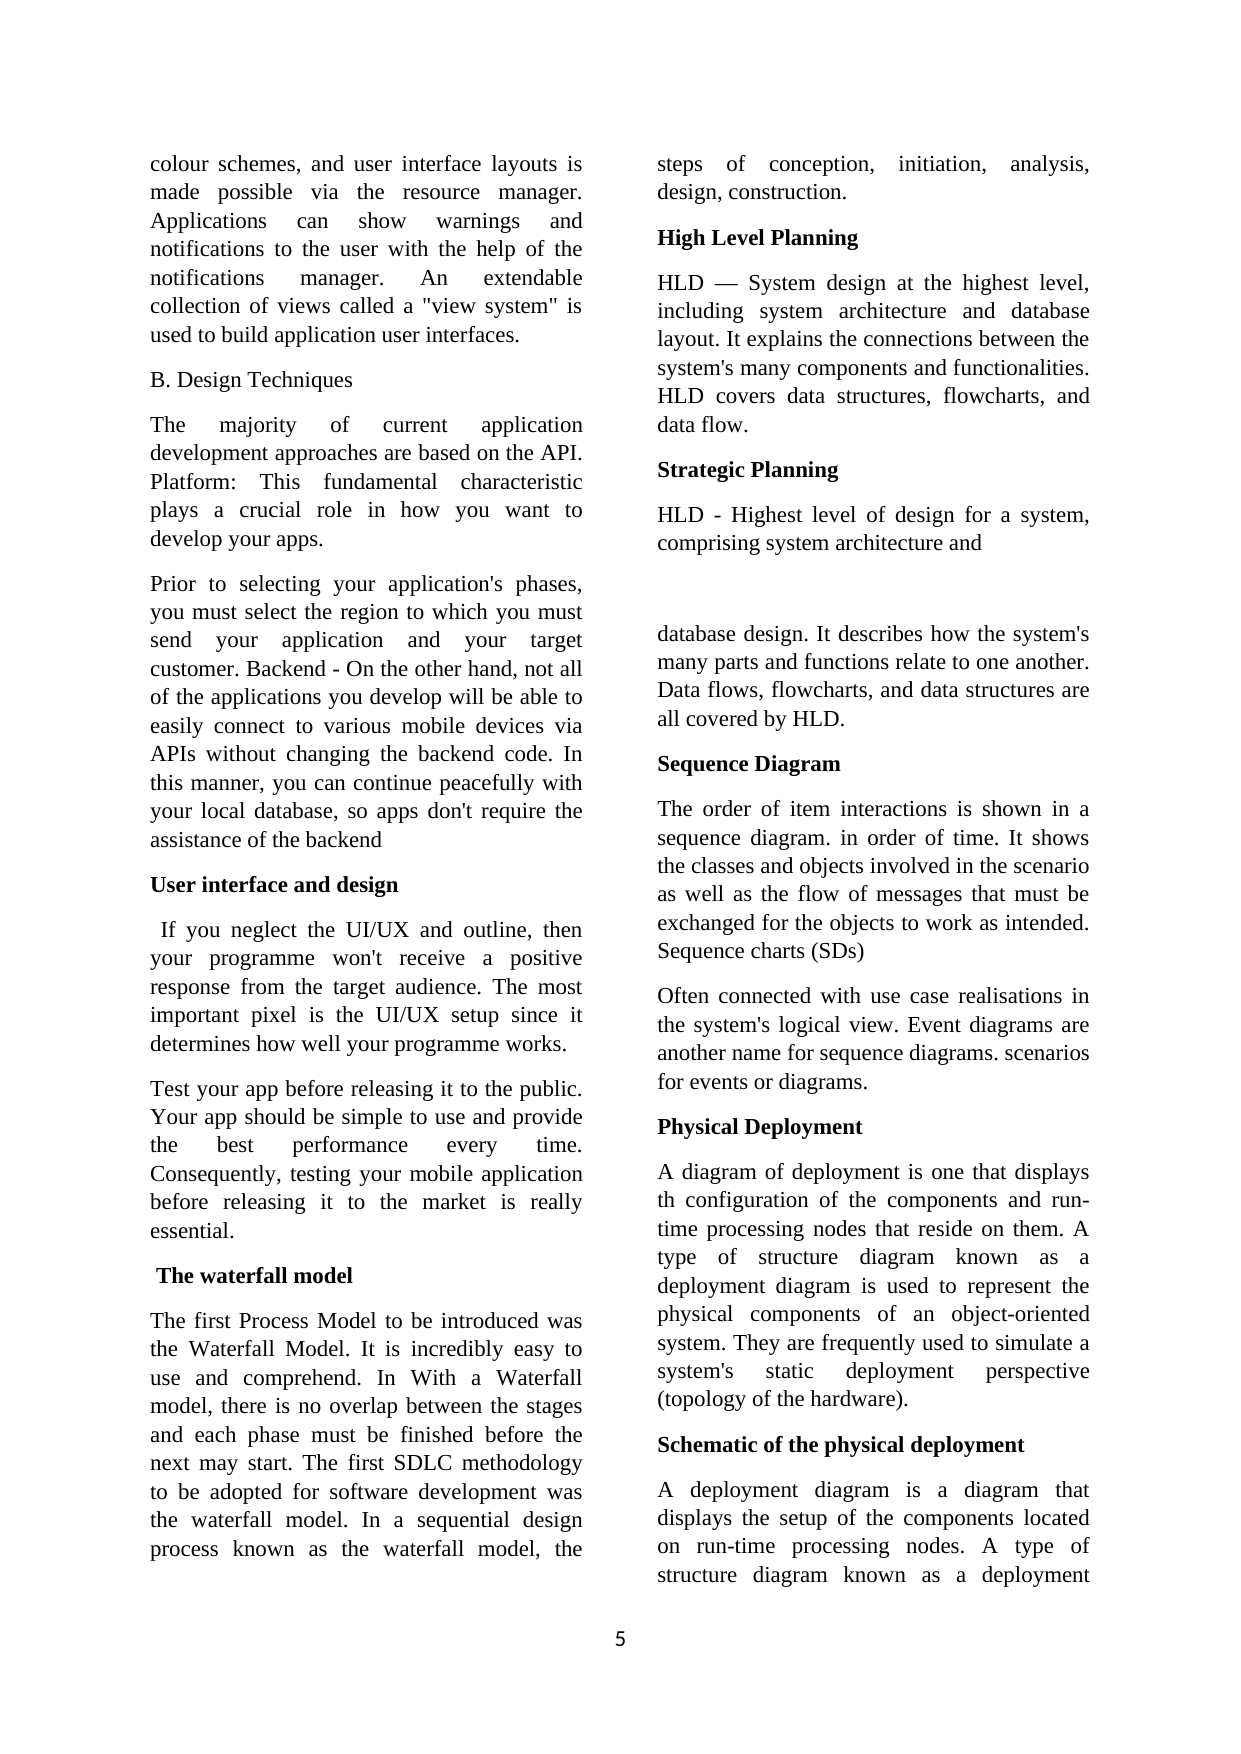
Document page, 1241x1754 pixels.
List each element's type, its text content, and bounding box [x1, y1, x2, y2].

text Prior to selecting your application's phases, you must select the region to which you must send your application and your target customer. Backend - On the other hand, not all of the applications you develop will be able to easily connect to various mobile devices via APIs without changing the backend code. In this manner, you can continue peacefully with your local database, so apps don't require the assistance of the backend [150, 570, 583, 852]
text Often connected with use case realisations in the system's logical view. Event diagrams are another name for sequence diagrams. scenarios for events or diagrams. [657, 982, 1090, 1094]
text The order of item interactions is shown in a sequence diagram. in order of time. It shows the classes and objects involved in the scenario as well as the flow of messages that must be exchanged for the objects to work as intended. Sequence charts (SDs) [657, 795, 1090, 964]
text Strategic Planning [657, 456, 1090, 482]
text database design. It describes how the system's many parts and functions relate to one another. Data flows, flowcharts, and data structures are all covered by HLD. [657, 620, 1090, 731]
text The waterfall model [150, 1262, 583, 1288]
text Schematic of the physical deployment [657, 1431, 1090, 1457]
text A diagram of deployment is one that displays th configuration of the components and run-time processing nodes that reside on them. A type of structure diagram known as a deployment diagram is used to represent the physical components of an object-oriented system. They are frequently used to simulate a system's static deployment perspective (topology of the hardware). [657, 1158, 1090, 1412]
text HLD — System design at the highest level, including system architecture and database layout. It explains the connections between the system's many components and functionalities. HLD covers data structures, flowcharts, and data flow. [657, 269, 1090, 437]
text HLD - Highest level of design for a system, comprising system architecture and [657, 501, 1090, 556]
text Physical Deployment [657, 1113, 1090, 1139]
text Sequence Diagram [657, 750, 1090, 776]
text The majority of current application development approaches are based on the API. Platform: This fundamental characteristic plays a crucial role in how you want to develop your apps. [150, 411, 583, 551]
text The first Process Model to be introduced was the Waterfall Model. It is incredibly easy to use and comprehend. In With a Waterfall model, there is no overlap between the stages and each phase must be finished before the next may start. The first SDLC methodology to be adopted for software development was the waterfall model. In a sequential design process known as the waterfall model, the steps of conception, initiation, analysis, design, construction. [150, 1307, 583, 1561]
text High Level Planning [657, 223, 1090, 250]
text User interface and design [150, 871, 583, 897]
text If you neglect the UI/UX and outline, then your programme won't receive a positive response from the target audience. The most important pixel is the UI/UX setup since it determines how well your programme works. [150, 916, 583, 1056]
text B. Design Techniques [150, 366, 583, 392]
text Test your app before releasing it to the public. Your app should be simple to use and provide the best performance every time. Consequently, testing your mobile application before releasing it to the market is really essential. [150, 1075, 583, 1243]
